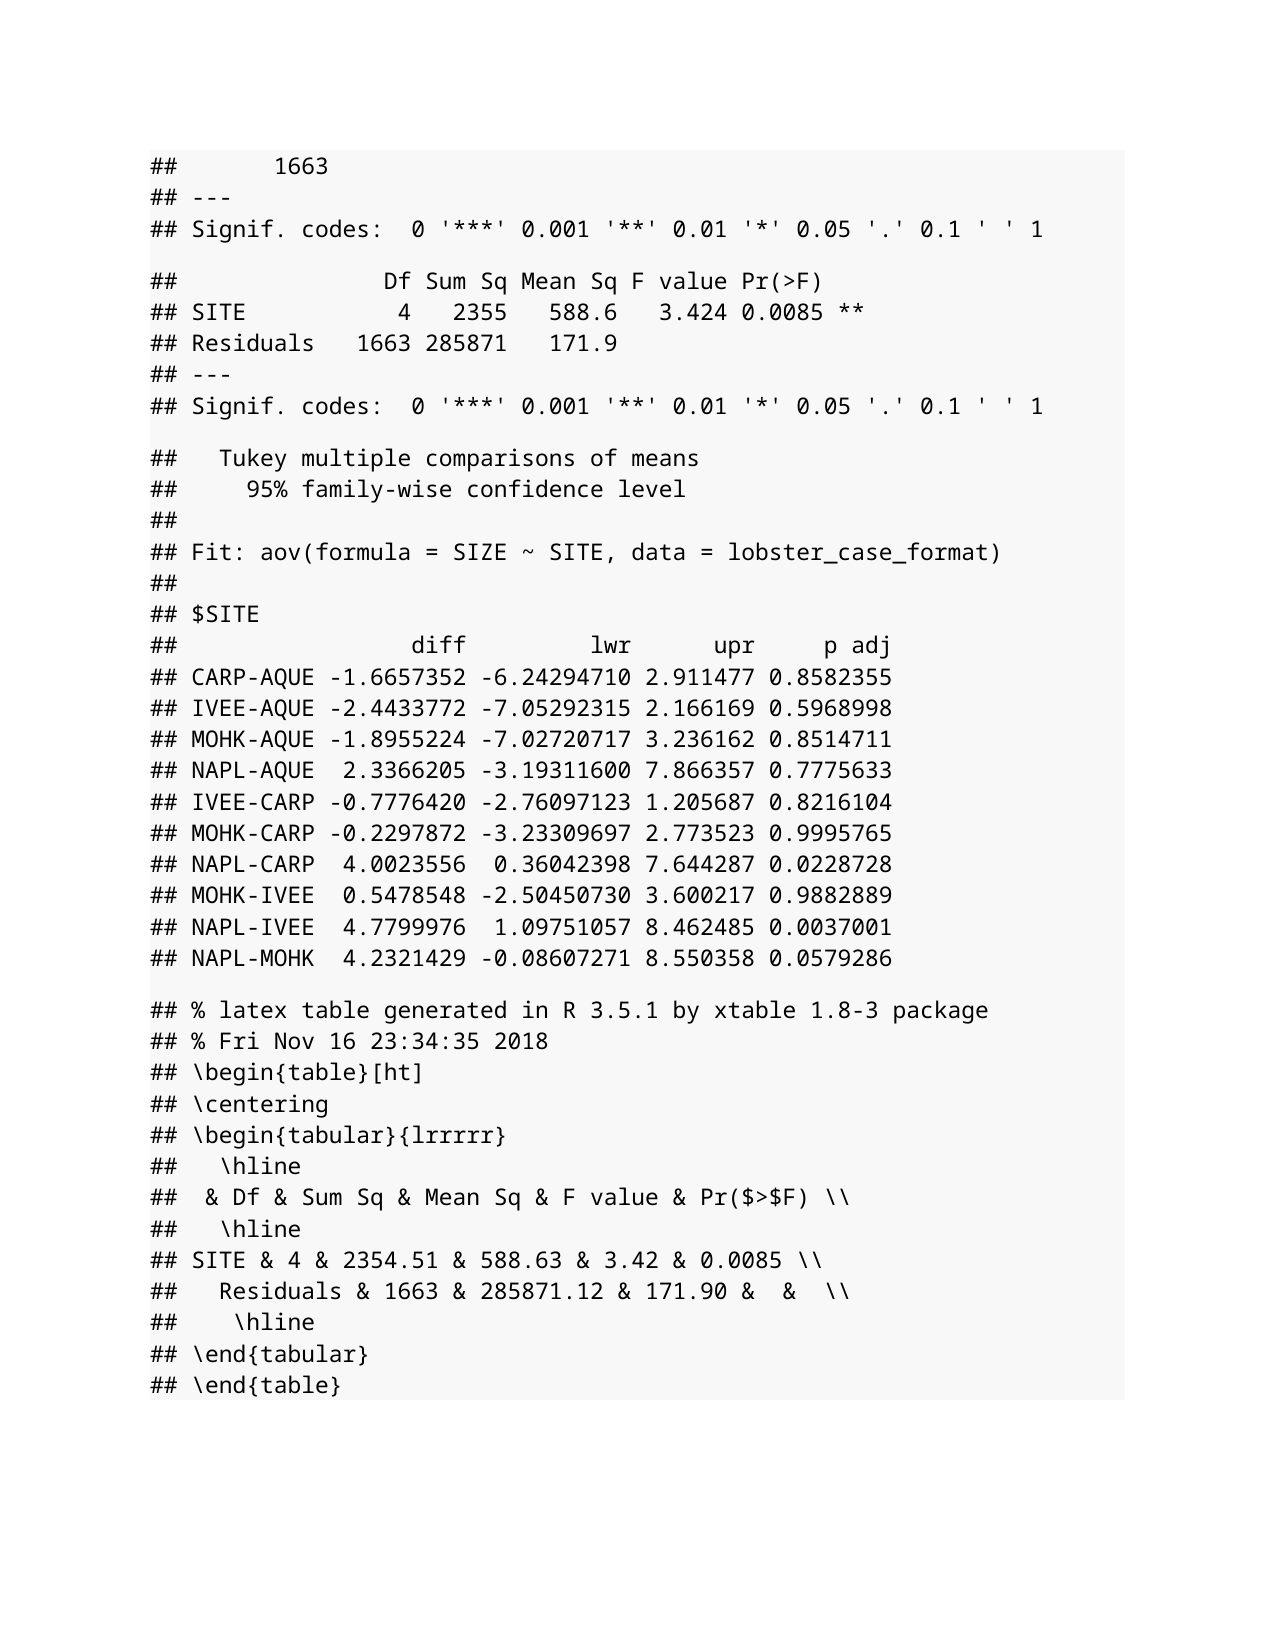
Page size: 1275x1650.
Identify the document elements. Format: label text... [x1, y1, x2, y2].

text ## Tukey multiple comparisons of means ## 95% family-wise confidence level ## ## Fit: aov(formula = SIZE ~ SITE, data = lobster_case_format) ## ## $SITE ## diff lwr upr p adj ## CARP-AQUE -1.6657352 -6.24294710 2.911477 0.8582355 ## IVEE-AQUE -2.4433772 -7.05292315 2.166169 0.5968998 ## MOHK-AQUE -1.8955224 -7.02720717 3.236162 0.8514711 ## NAPL-AQUE 2.3366205 -3.19311600 7.866357 0.7775633 ## IVEE-CARP -0.7776420 -2.76097123 1.205687 0.8216104 ## MOHK-CARP -0.2297872 -3.23309697 2.773523 0.9995765 ## NAPL-CARP 4.0023556 0.36042398 7.644287 0.0228728 ## MOHK-IVEE 0.5478548 -2.50450730 3.600217 0.9882889 ## NAPL-IVEE 4.7799976 1.09751057 8.462485 0.0037001 ## NAPL-MOHK 4.2321429 -0.08607271 8.550358 0.0579286 [150, 442, 1125, 973]
text ## % latex table generated in R 3.5.1 by xtable 1.8-3 package ## % Fri Nov 16 23:34:35 2018 ## \begin{table}[ht] ## \centering ## \begin{tabular}{lrrrrr} ## \hline ## & Df & Sum Sq & Mean Sq & F value & Pr($>$F) \\ ## \hline ## SITE & 4 & 2354.51 & 588.63 & 3.42 & 0.0085 \\ ## Residuals & 1663 & 285871.12 & 171.90 & & \\ ## \hline ## \end{tabular} ## \end{table} [150, 994, 1125, 1400]
text ## Df Sum Sq Mean Sq F value Pr(>F) ## SITE 4 2355 588.6 3.424 0.0085 ** ## Residuals 1663 285871 171.9 ## --- ## Signif. codes: 0 '***' 0.001 '**' 0.01 '*' 0.05 '.' 0.1 ' ' 1 [150, 264, 1125, 421]
